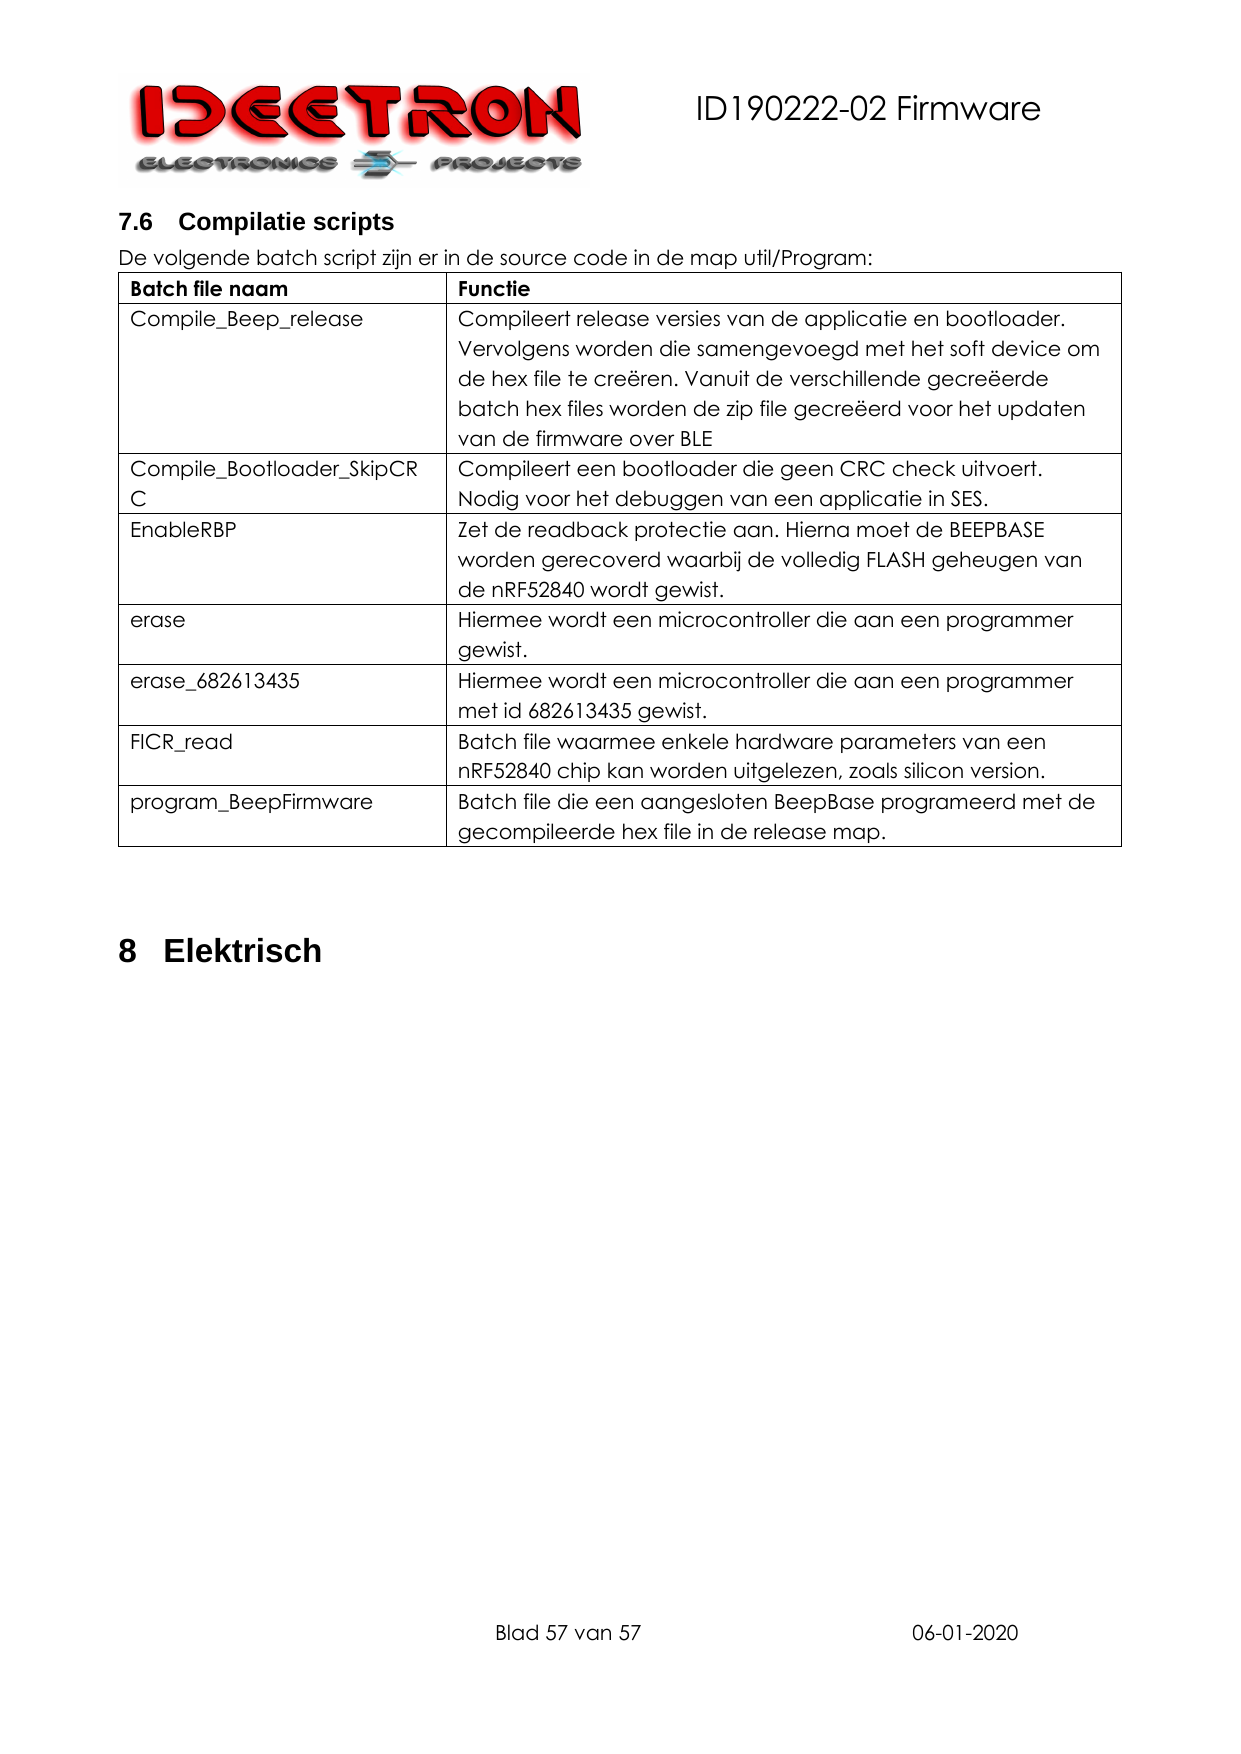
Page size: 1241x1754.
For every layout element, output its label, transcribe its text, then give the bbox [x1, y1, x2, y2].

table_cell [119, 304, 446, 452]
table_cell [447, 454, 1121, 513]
subtitle Elektrisch [118, 932, 1122, 970]
subtitle Compilatie scripts [118, 207, 1122, 236]
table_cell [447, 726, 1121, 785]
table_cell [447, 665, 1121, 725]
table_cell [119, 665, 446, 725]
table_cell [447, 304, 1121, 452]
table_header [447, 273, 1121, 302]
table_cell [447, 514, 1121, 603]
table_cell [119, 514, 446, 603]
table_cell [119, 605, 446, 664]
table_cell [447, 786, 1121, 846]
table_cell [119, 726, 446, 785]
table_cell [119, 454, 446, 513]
text De volgende batch script zijn er in de source code in de map util/Program: [118, 242, 1122, 272]
picture [118, 73, 590, 188]
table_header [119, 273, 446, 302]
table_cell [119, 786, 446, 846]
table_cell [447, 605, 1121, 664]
